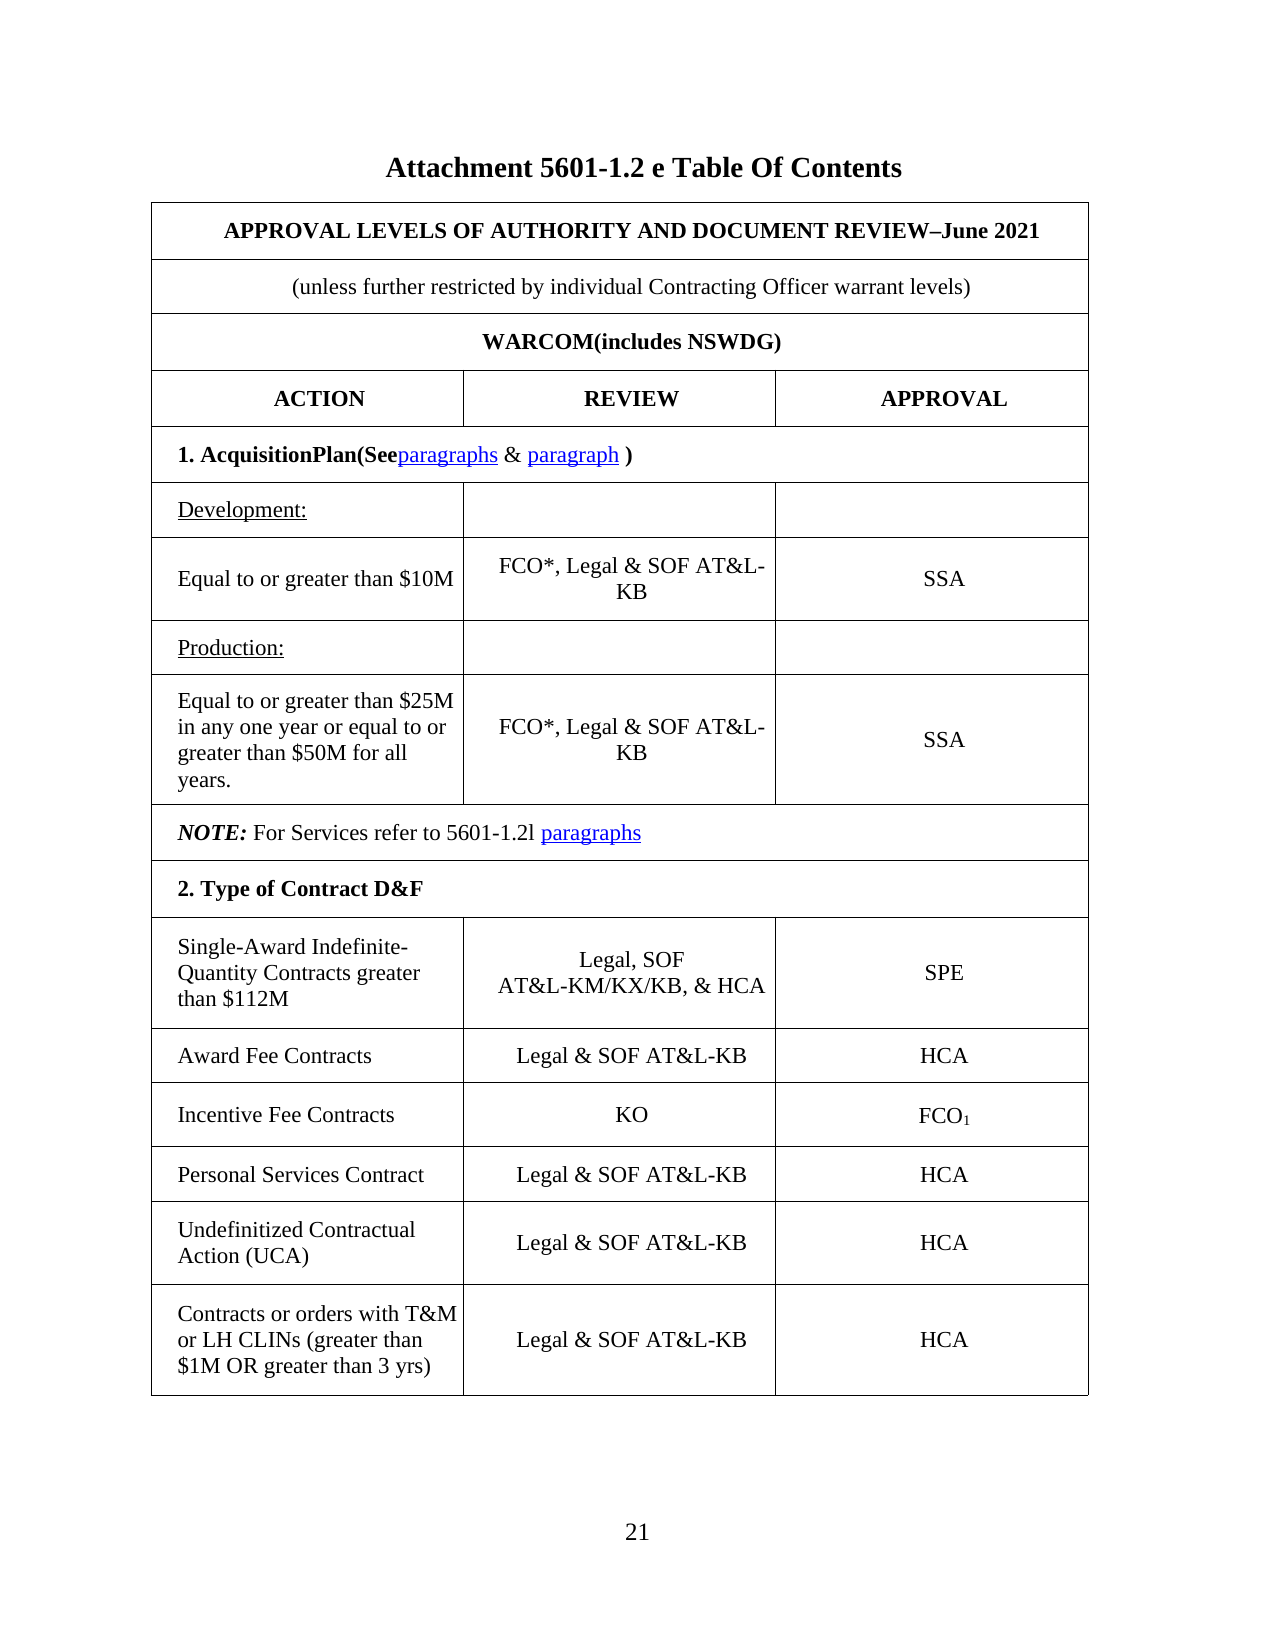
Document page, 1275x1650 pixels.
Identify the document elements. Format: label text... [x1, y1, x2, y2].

table_cell FCO1 [776, 1083, 1088, 1146]
table_cell NOTE: For Services refer to 5601-1.2l paragraphs [152, 805, 1088, 860]
subtitle Attachment 5601-1.2 e Table Of Contents [162, 150, 1125, 183]
table_cell SSA [776, 675, 1088, 804]
table_cell [464, 483, 775, 537]
table_cell Personal Services Contract [152, 1147, 463, 1201]
table_cell Contracts or orders with T&M or LH CLINs (greater than $1M OR greater than 3 yrs) [152, 1285, 463, 1395]
table_cell HCA [776, 1285, 1088, 1395]
table_cell Legal & SOF AT&L-KB [464, 1029, 775, 1082]
table_cell 2. Type of Contract D&F [152, 861, 1088, 917]
table_cell Undefinitized Contractual Action (UCA) [152, 1202, 463, 1284]
table_cell ACTION [152, 371, 463, 426]
table_cell HCA [776, 1202, 1088, 1284]
table_cell REVIEW [464, 371, 775, 426]
table_cell Single-Award Indefinite-Quantity Contracts greater than $112M [152, 918, 463, 1027]
table_cell Award Fee Contracts [152, 1029, 463, 1082]
table_cell WARCOM(includes NSWDG) [152, 314, 1088, 369]
table_cell Equal to or greater than $25M in any one year or equal to or greater than $50M for all years. [152, 675, 463, 804]
table_cell Equal to or greater than $10M [152, 538, 463, 619]
table_cell 1. AcquisitionPlan(Seeparagraphs & paragraph ) [152, 427, 1088, 482]
table_cell Legal & SOF AT&L-KB [464, 1202, 775, 1284]
table_cell FCO*, Legal & SOF AT&L-KB [464, 538, 775, 619]
table_cell Legal & SOF AT&L-KB [464, 1147, 775, 1201]
table_cell [776, 483, 1088, 537]
table_cell Production: [152, 621, 463, 674]
table_cell Legal & SOF AT&L-KB [464, 1285, 775, 1395]
table_cell Incentive Fee Contracts [152, 1083, 463, 1146]
table_cell HCA [776, 1029, 1088, 1082]
table_cell [464, 621, 775, 674]
table_cell Legal, SOF AT&L-KM/KX/KB, & HCA [464, 918, 775, 1027]
table_cell Development: [152, 483, 463, 537]
table_cell APPROVAL [776, 371, 1088, 426]
table_cell [776, 621, 1088, 674]
table_cell SSA [776, 538, 1088, 619]
table_cell FCO*, Legal & SOF AT&L-KB [464, 675, 775, 804]
table_cell SPE [776, 918, 1088, 1027]
table_cell (unless further restricted by individual Contracting Officer warrant levels) [152, 260, 1088, 313]
table_cell HCA [776, 1147, 1088, 1201]
table_cell KO [464, 1083, 775, 1146]
table_header APPROVAL LEVELS OF AUTHORITY AND DOCUMENT REVIEW–June 2021 [152, 203, 1088, 258]
